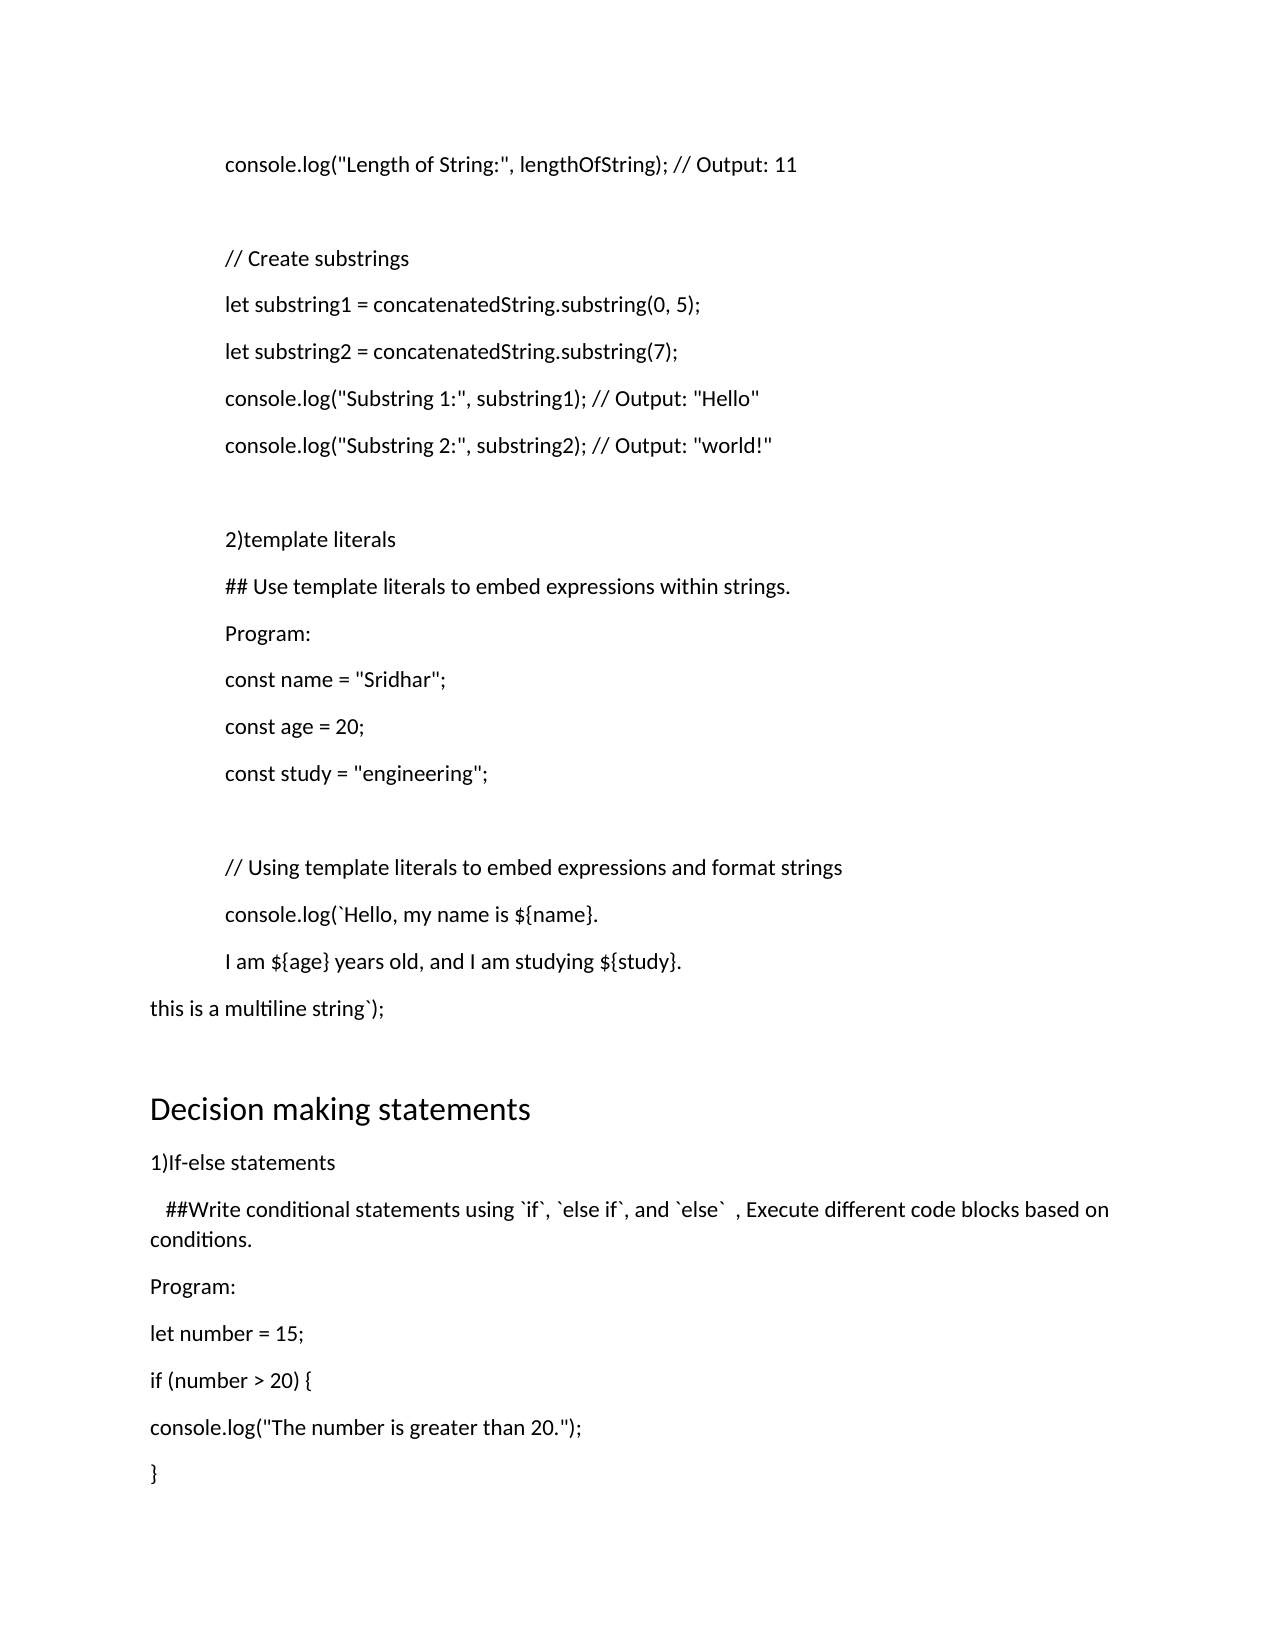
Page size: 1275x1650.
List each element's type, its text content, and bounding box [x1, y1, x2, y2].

text console.log("The number is greater than 20."); [150, 1413, 1125, 1441]
text this is a multiline string`); [150, 994, 1125, 1022]
text } [150, 1459, 1125, 1488]
text let substring1 = concatenatedString.substring(0, 5); [225, 291, 1125, 319]
text console.log(`Hello, my name is ${name}. [225, 900, 1125, 928]
text let substring2 = concatenatedString.substring(7); [225, 337, 1125, 366]
text Decision making statements [150, 1087, 1125, 1128]
text console.log("Substring 1:", substring1); // Output: "Hello" [225, 384, 1125, 412]
text // Create substrings [225, 244, 1125, 272]
text if (number > 20) { [150, 1366, 1125, 1394]
text const age = 20; [225, 712, 1125, 741]
text 1)If-else statements [150, 1148, 1125, 1176]
text const study = "engineering"; [225, 759, 1125, 787]
text // Using template literals to embed expressions and format strings [225, 853, 1125, 881]
text I am ${age} years old, and I am studying ${study}. [225, 947, 1125, 975]
text Program: [150, 1272, 1125, 1300]
text ##Write conditional statements using `if`, `else if`, and `else` , Execute different code blocks based on conditions. [150, 1195, 1125, 1253]
text 2)template literals [225, 525, 1125, 553]
text ## Use template literals to embed expressions within strings. [225, 572, 1125, 600]
text console.log("Length of String:", lengthOfString); // Output: 11 [225, 150, 1125, 178]
text const name = "Sridhar"; [225, 666, 1125, 694]
text Program: [225, 619, 1125, 647]
text console.log("Substring 2:", substring2); // Output: "world!" [225, 431, 1125, 459]
text let number = 15; [150, 1319, 1125, 1347]
